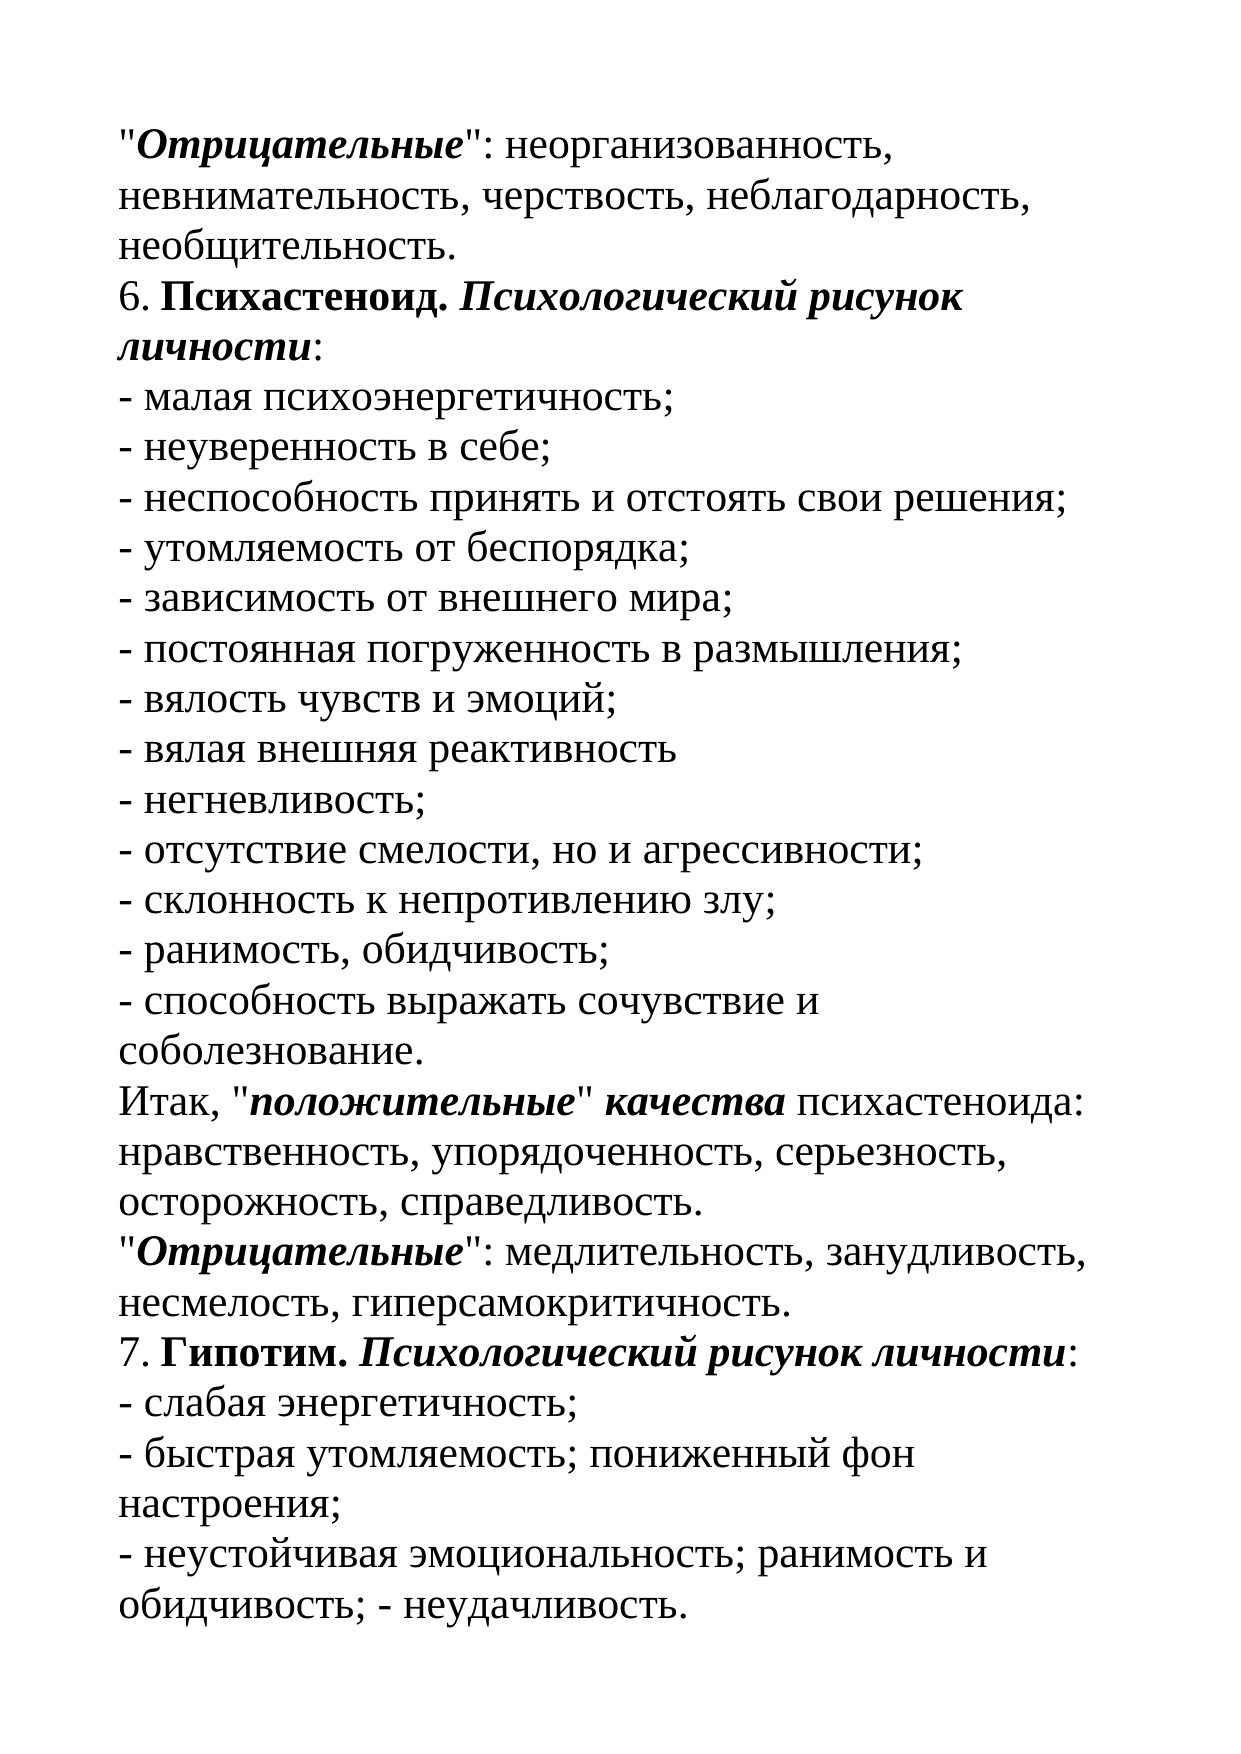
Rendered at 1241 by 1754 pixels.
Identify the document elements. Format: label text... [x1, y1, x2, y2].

text - отсутствие смелости, но и агрессивности; [118, 822, 1122, 873]
text - постоянная погруженность в размышления; [118, 621, 1122, 672]
text - быстрая утомляемость; пониженный фон настроения; [118, 1426, 1122, 1527]
text - неустойчивая эмоциональность; ранимость и обидчивость; - неудачливость. [118, 1527, 1122, 1627]
text - ранимость, обидчивость; [118, 923, 1122, 973]
text 7. Гипотим. Психологический рисунок личности: [118, 1326, 1122, 1376]
text - неуверенность в себе; [118, 420, 1122, 470]
text - слабая энергетичность; [118, 1376, 1122, 1426]
text - утомляемость от беспорядка; [118, 521, 1122, 571]
text - вялая внешняя реактивность [118, 722, 1122, 772]
text - зависимость от внешнего мира; [118, 571, 1122, 621]
text "Отрицательные": медлительность, занудливость, несмелость, гиперсамокритичность. [118, 1225, 1122, 1326]
text - склонность к непротивлению злу; [118, 873, 1122, 923]
text "Отрицательные": неорганизованность, невнимательность, черствость, неблагодарность, необщительность. [118, 118, 1122, 269]
text Итак, "положительные" качества психастеноида: нравственность, упорядоченность, серьезность, осторожность, справедливость. [118, 1074, 1122, 1225]
text - способность выражать сочувствие и соболезнование. [118, 973, 1122, 1074]
text - вялость чувств и эмоций; [118, 672, 1122, 722]
text - негневливость; [118, 772, 1122, 822]
text - малая психоэнергетичность; [118, 370, 1122, 420]
text 6. Психастеноид. Психологический рисунок личности: [118, 269, 1122, 370]
text - неспособность принять и отстоять свои решения; [118, 470, 1122, 521]
